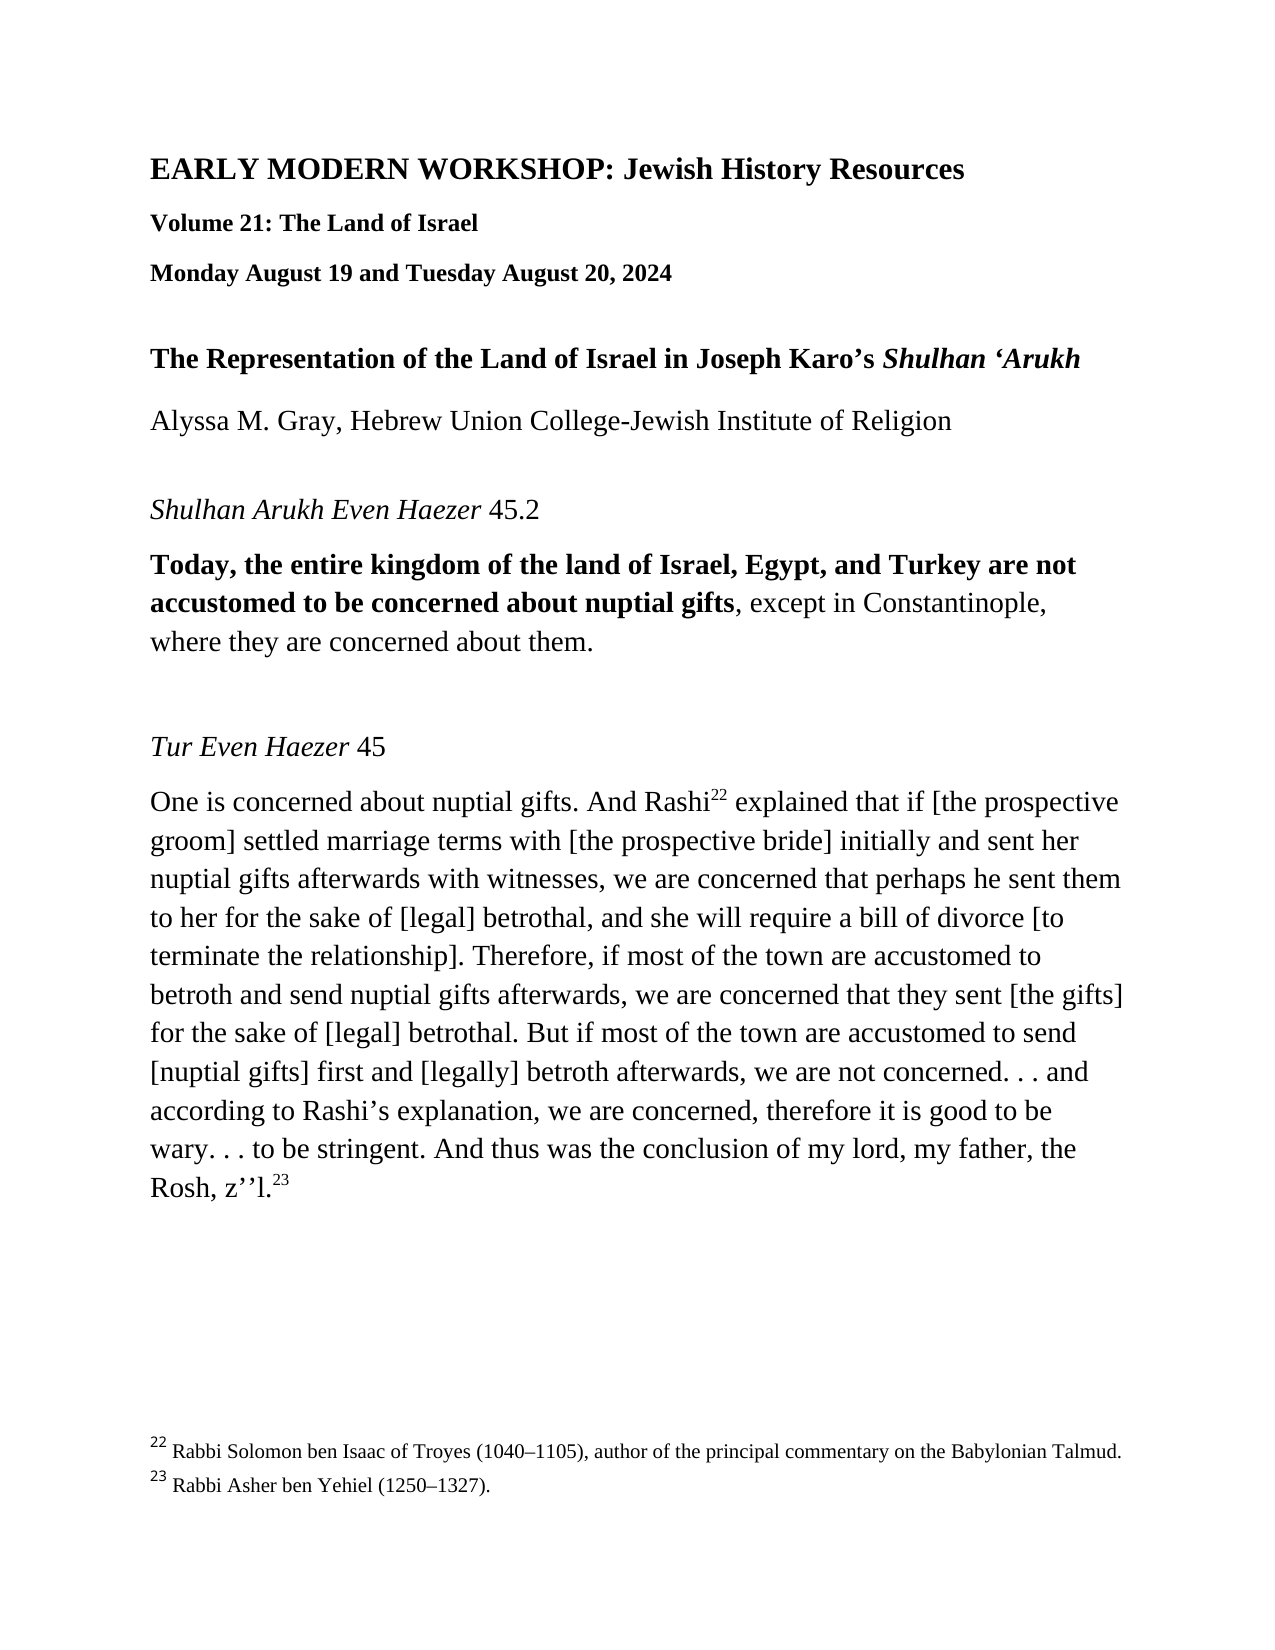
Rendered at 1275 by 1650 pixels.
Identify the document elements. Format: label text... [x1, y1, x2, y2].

text Tur Even Haezer 45 [150, 729, 1125, 763]
text The Representation of the Land of Israel in Joseph Karo’s Shulhan ‘Arukh [150, 341, 1125, 374]
text Shulhan Arukh Even Haezer 45.2 [150, 492, 1125, 525]
text Today, the entire kingdom of the land of Israel, Egypt, and Turkey are not accustomed to be concerned about nuptial gifts, except in Constantinople, where they are concerned about them. [150, 547, 1125, 658]
text Alyssa M. Gray, Hebrew Union College-Jewish Institute of Religion [150, 403, 1125, 437]
text EARLY MODERN WORKSHOP: Jewish History Resources [150, 150, 1125, 186]
text Monday August 19 and Tuesday August 20, 2024 [150, 258, 1125, 286]
text Volume 21: The Land of Israel [150, 208, 1125, 237]
text One is concerned about nuptial gifts. And Rashi explained that if [the prospective groom] settled marriage terms with [the prospective bride] initially and sent her nuptial gifts afterwards with witnesses, we are concerned that perhaps he sent them to her for the sake of [legal] betrothal, and she will require a bill of divorce [to terminate the relationship]. Therefore, if most of the town are accustomed to betroth and send nuptial gifts afterwards, we are concerned that they sent [the gifts] for the sake of [legal] betrothal. But if most of the town are accustomed to send [nuptial gifts] first and [legally] betroth afterwards, we are not concerned. . . and according to Rashi’s explanation, we are concerned, therefore it is good to be wary. . . to be stringent. And thus was the conclusion of my lord, my father, the Rosh, z’’l. [150, 784, 1125, 1203]
